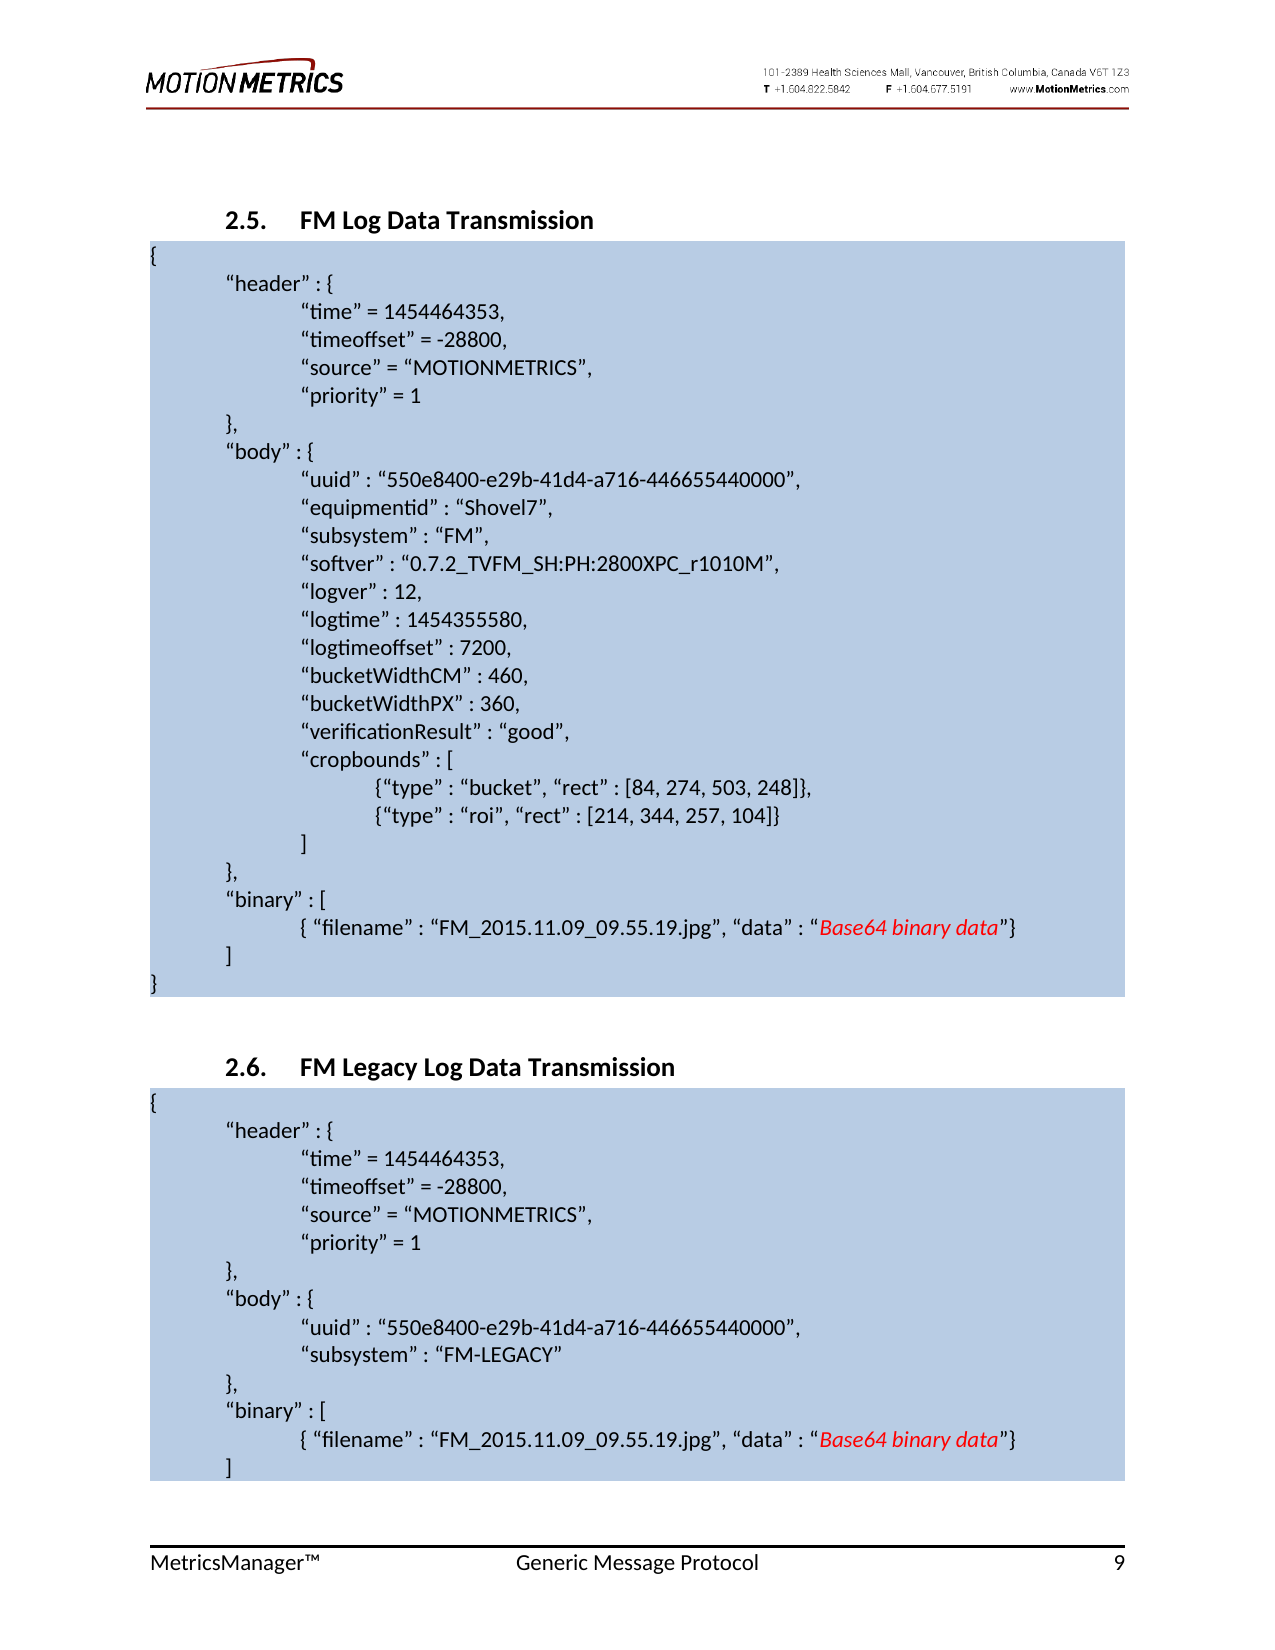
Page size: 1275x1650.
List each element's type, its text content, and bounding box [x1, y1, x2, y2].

text “binary” : [ [150, 1397, 1125, 1425]
text “uuid” : “550e8400-e29b-41d4-a716-446655440000”, [150, 1313, 1125, 1341]
text “source” = “MOTIONMETRICS”, [150, 353, 1125, 381]
text }, [150, 409, 1125, 437]
text “bucketWidthPX” : 360, [150, 689, 1125, 717]
text “time” = 1454464353, [150, 1144, 1125, 1172]
text “binary” : [ [150, 885, 1125, 913]
text ] [150, 941, 1125, 969]
picture [146, 36, 1129, 134]
text “equipmentid” : “Shovel7”, [150, 493, 1125, 521]
text “bucketWidthCM” : 460, [150, 661, 1125, 689]
text } [150, 969, 1125, 997]
text }, [150, 1369, 1125, 1397]
text “cropbounds” : [ [150, 745, 1125, 773]
text “header” : { [150, 1116, 1125, 1144]
text “logver” : 12, [150, 577, 1125, 605]
text “timeoffset” = -28800, [150, 325, 1125, 353]
text {“type” : “bucket”, “rect” : [84, 274, 503, 248]}, [150, 773, 1125, 801]
subtitle FM Legacy Log Data Transmission [225, 1051, 1125, 1083]
subtitle FM Log Data Transmission [225, 203, 1125, 236]
text { “filename” : “FM_2015.11.09_09.55.19.jpg”, “data” : “Base64 binary data”} [150, 913, 1125, 941]
text { “filename” : “FM_2015.11.09_09.55.19.jpg”, “data” : “Base64 binary data”} [150, 1425, 1125, 1453]
text “header” : { [150, 269, 1125, 297]
text “timeoffset” = -28800, [150, 1172, 1125, 1201]
text {“type” : “roi”, “rect” : [214, 344, 257, 104]} [150, 801, 1125, 829]
text ] [150, 829, 1125, 857]
text “time” = 1454464353, [150, 297, 1125, 325]
text { [150, 241, 1125, 269]
text “uuid” : “550e8400-e29b-41d4-a716-446655440000”, [150, 465, 1125, 493]
text “verificationResult” : “good”, [150, 717, 1125, 745]
text “softver” : “0.7.2_TVFM_SH:PH:2800XPC_r1010M”, [150, 549, 1125, 577]
text “subsystem” : “FM-LEGACY” [150, 1341, 1125, 1369]
text “priority” = 1 [150, 381, 1125, 409]
text ] [150, 1453, 1125, 1481]
text }, [150, 1257, 1125, 1284]
text “logtime” : 1454355580, [150, 605, 1125, 633]
text “priority” = 1 [150, 1228, 1125, 1257]
text “body” : { [150, 1284, 1125, 1313]
text “logtimeoffset” : 7200, [150, 633, 1125, 661]
text “body” : { [150, 437, 1125, 465]
text { [150, 1088, 1125, 1116]
text }, [150, 857, 1125, 885]
text “source” = “MOTIONMETRICS”, [150, 1201, 1125, 1228]
text “subsystem” : “FM”, [150, 521, 1125, 549]
